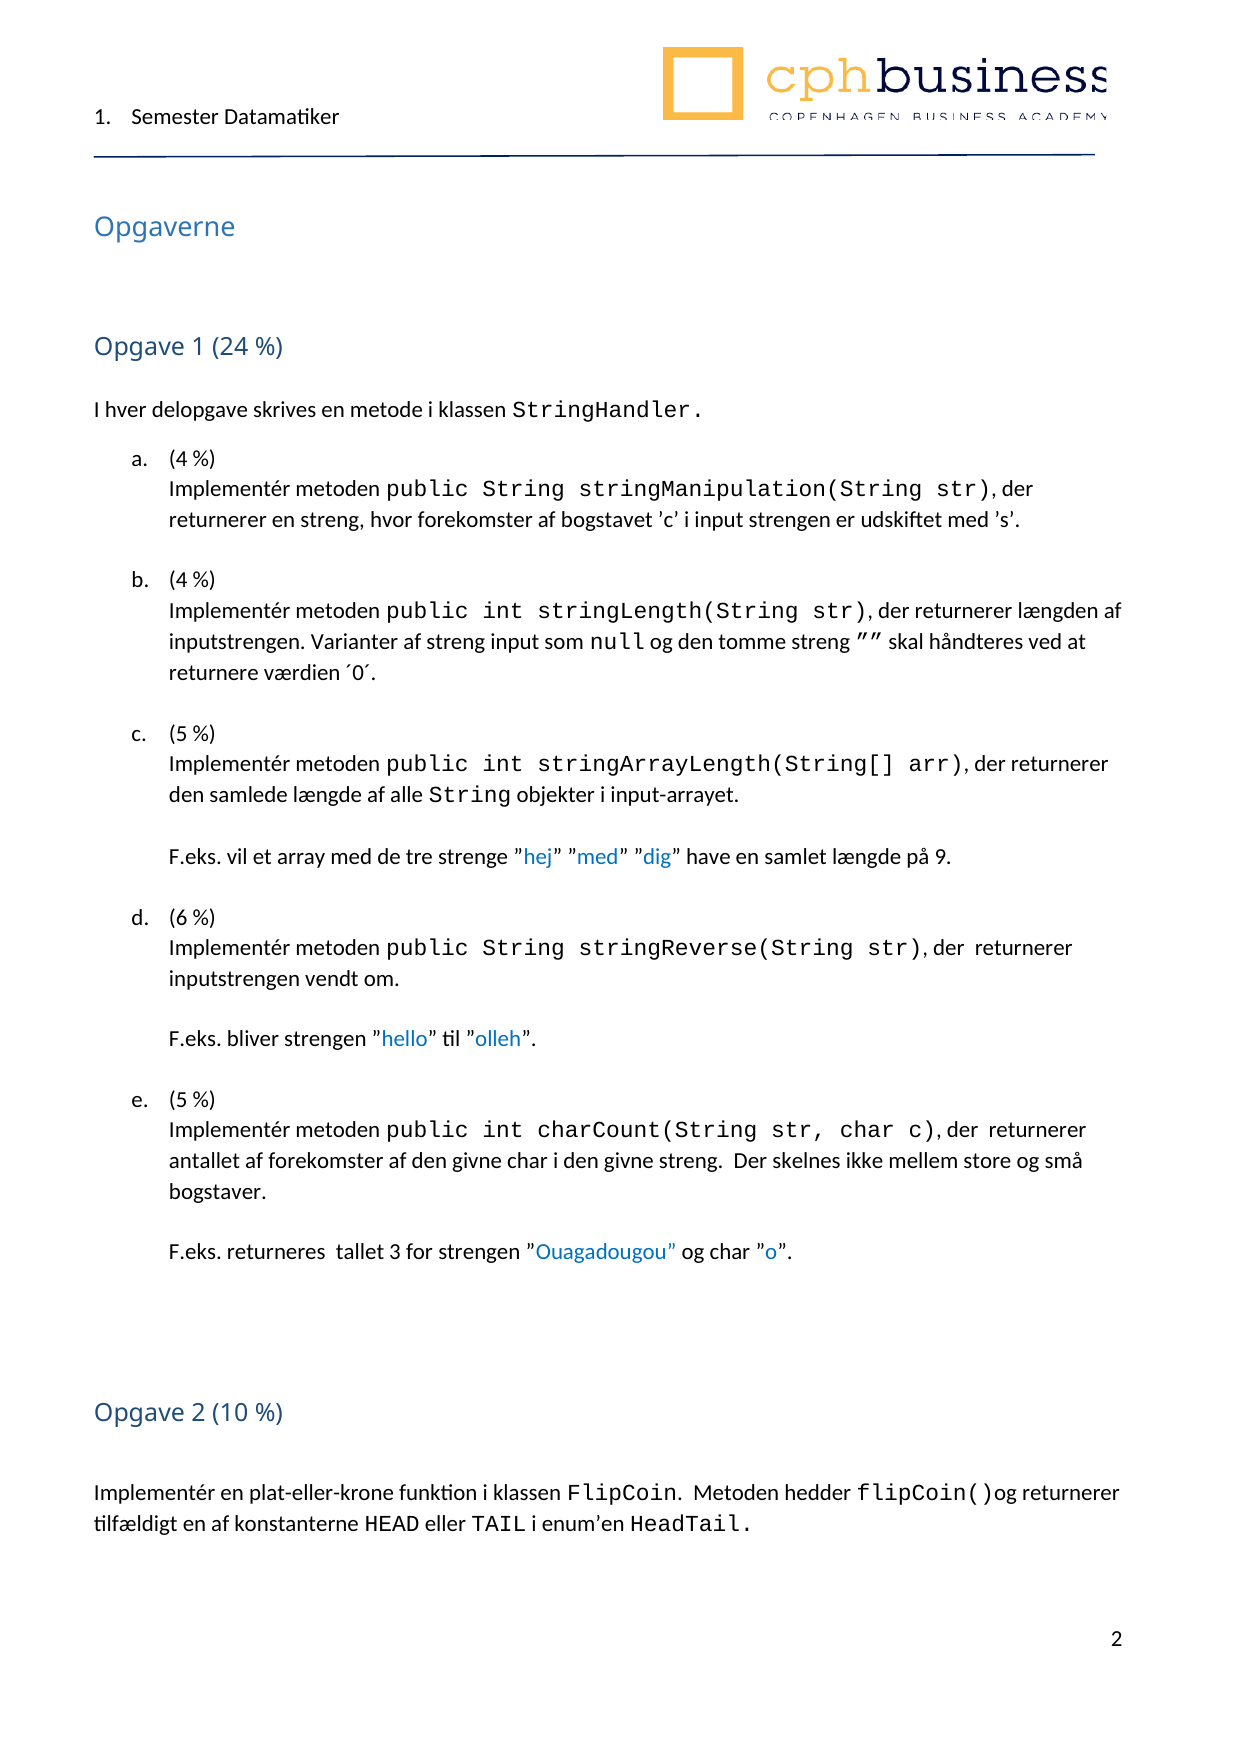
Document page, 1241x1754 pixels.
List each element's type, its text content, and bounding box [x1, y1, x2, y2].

list F.eks. bliver strengen ”hello” til ”olleh”. [169, 1024, 1122, 1053]
subtitle Opgaverne [94, 207, 1122, 244]
list Implementér metoden public int charCount(String str, char c), der returnerer antallet af forekomster af den givne char i den givne streng. Der skelnes ikke mellem store og små bogstaver. [169, 1115, 1122, 1205]
list Implementér metoden public int stringArrayLength(String[] arr), der returnerer den samlede længde af alle String objekter i input-arrayet. [169, 749, 1122, 810]
subtitle Opgave 1 (24 %) [94, 328, 1122, 363]
text I hver delopgave skrives en metode i klassen StringHandler. [94, 396, 1122, 425]
list (5 %) [131, 719, 1122, 747]
list (5 %) [131, 1085, 1122, 1113]
text Implementér en plat-eller-krone funktion i klassen FlipCoin. Metoden hedder flipCoin()og returnerer tilfældigt en af konstanterne HEAD eller TAIL i enum’en HeadTail. [94, 1478, 1122, 1538]
list Implementér metoden public int stringLength(String str), der returnerer længden af inputstrengen. Varianter af streng input som null og den tomme streng ”” skal håndteres ved at returnere værdien ´0´. [169, 596, 1122, 687]
list F.eks. vil et array med de tre strenge ”hej” ”med” ”dig” have en samlet længde på 9. [169, 842, 1122, 870]
list F.eks. returneres tallet 3 for strengen ”Ouagadougou” og char ”o”. [169, 1237, 1122, 1265]
subtitle Opgave 2 (10 %) [94, 1394, 1122, 1428]
list Implementér metoden public String stringReverse(String str), der returnerer inputstrengen vendt om. [169, 933, 1122, 992]
list (6 %) [131, 903, 1122, 931]
list Implementér metoden public String stringManipulation(String str), der returnerer en streng, hvor forekomster af bogstavet ’c’ i input strengen er udskiftet med ’s’. [169, 474, 1122, 533]
list (4 %) [131, 444, 1122, 472]
list (4 %) [131, 566, 1122, 594]
